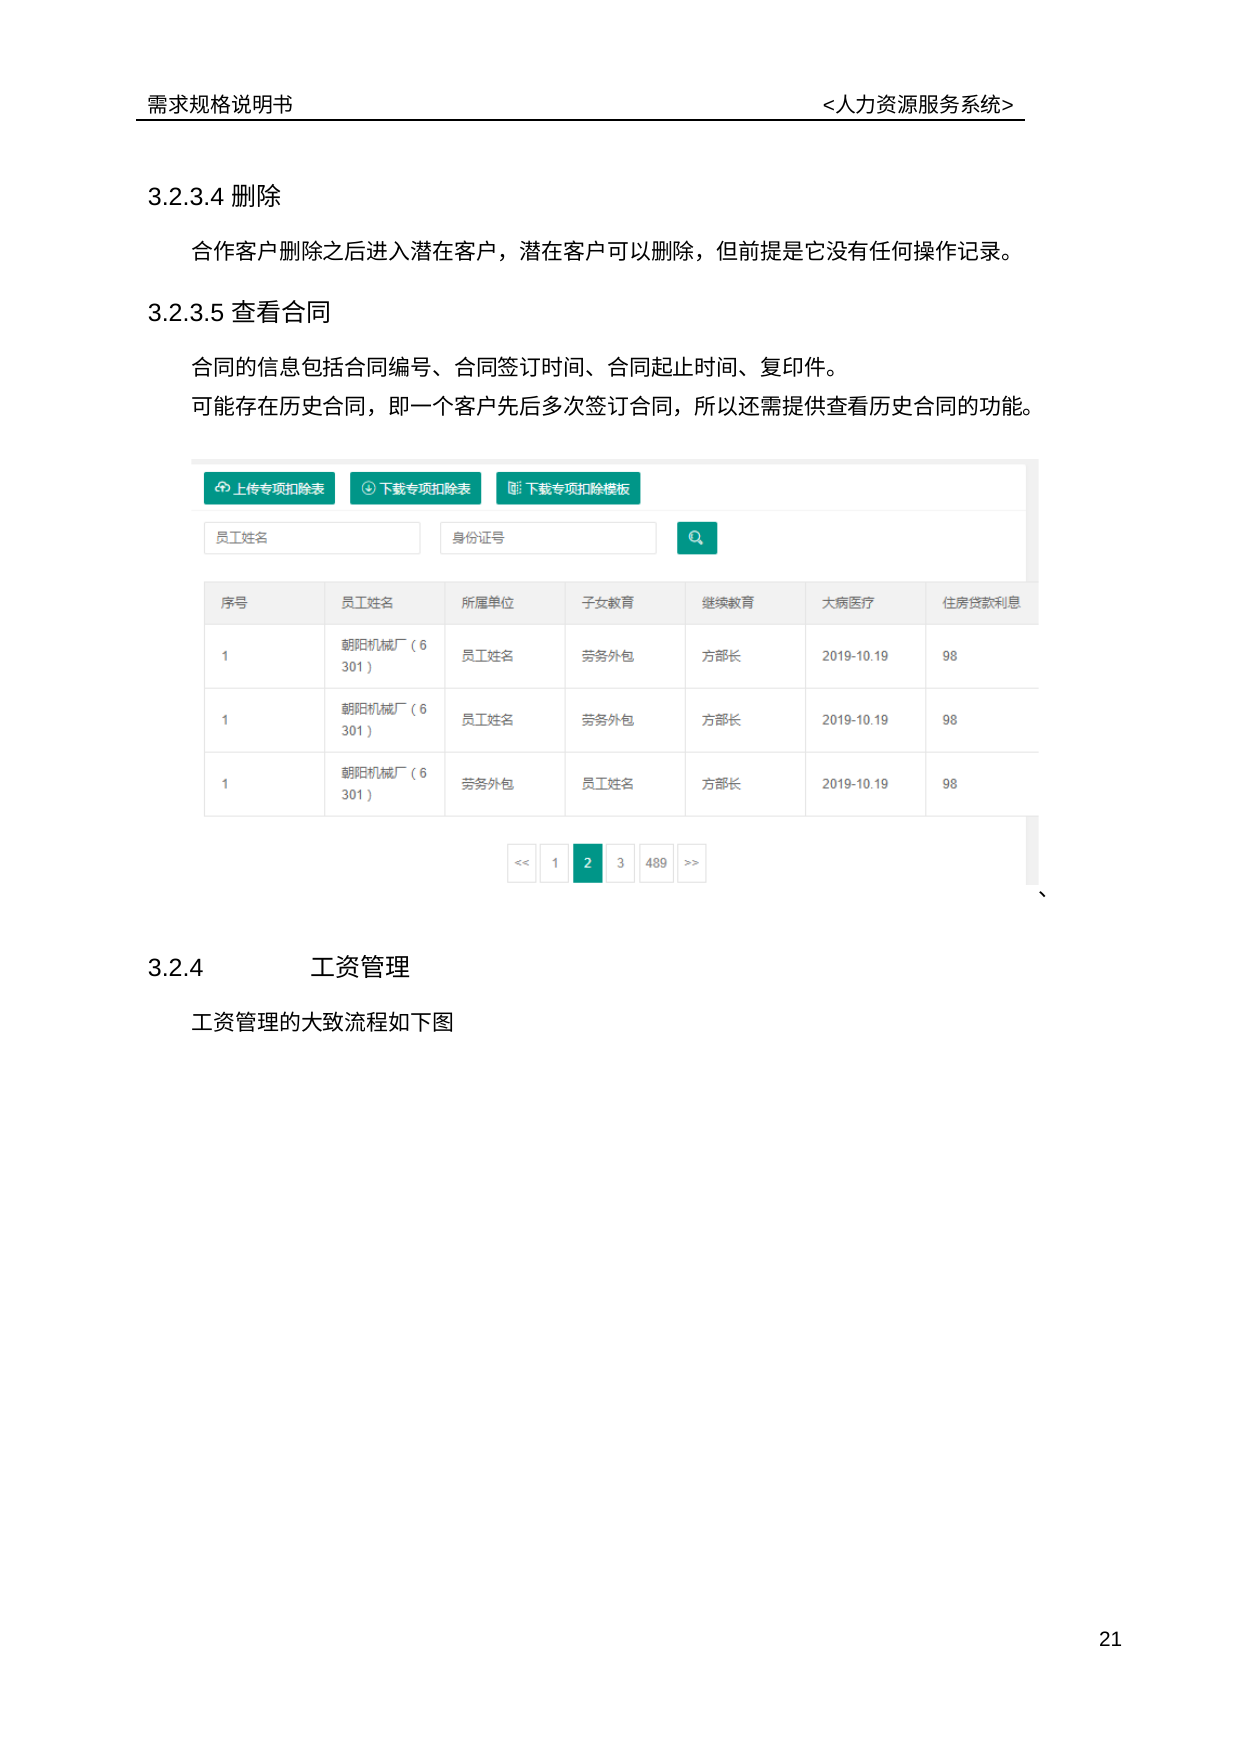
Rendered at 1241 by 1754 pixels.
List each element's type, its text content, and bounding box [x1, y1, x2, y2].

subtitle 查看合同 [148, 278, 1122, 343]
subtitle 删除 [148, 162, 1122, 227]
text 可能存在历史合同，即一个客户先后多次签订合同，所以还需提供查看历史合同的功能。 [148, 388, 1122, 421]
text 合同的信息包括合同编号、合同签订时间、合同起止时间、复印件。 [148, 349, 1122, 382]
subtitle 工资管理 [148, 933, 1122, 998]
text 合作客户删除之后进入潜在客户，潜在客户可以删除，但前提是它没有任何操作记录。 [148, 233, 1122, 266]
picture [191, 459, 1039, 885]
text 工资管理的大致流程如下图 [148, 1004, 1122, 1037]
